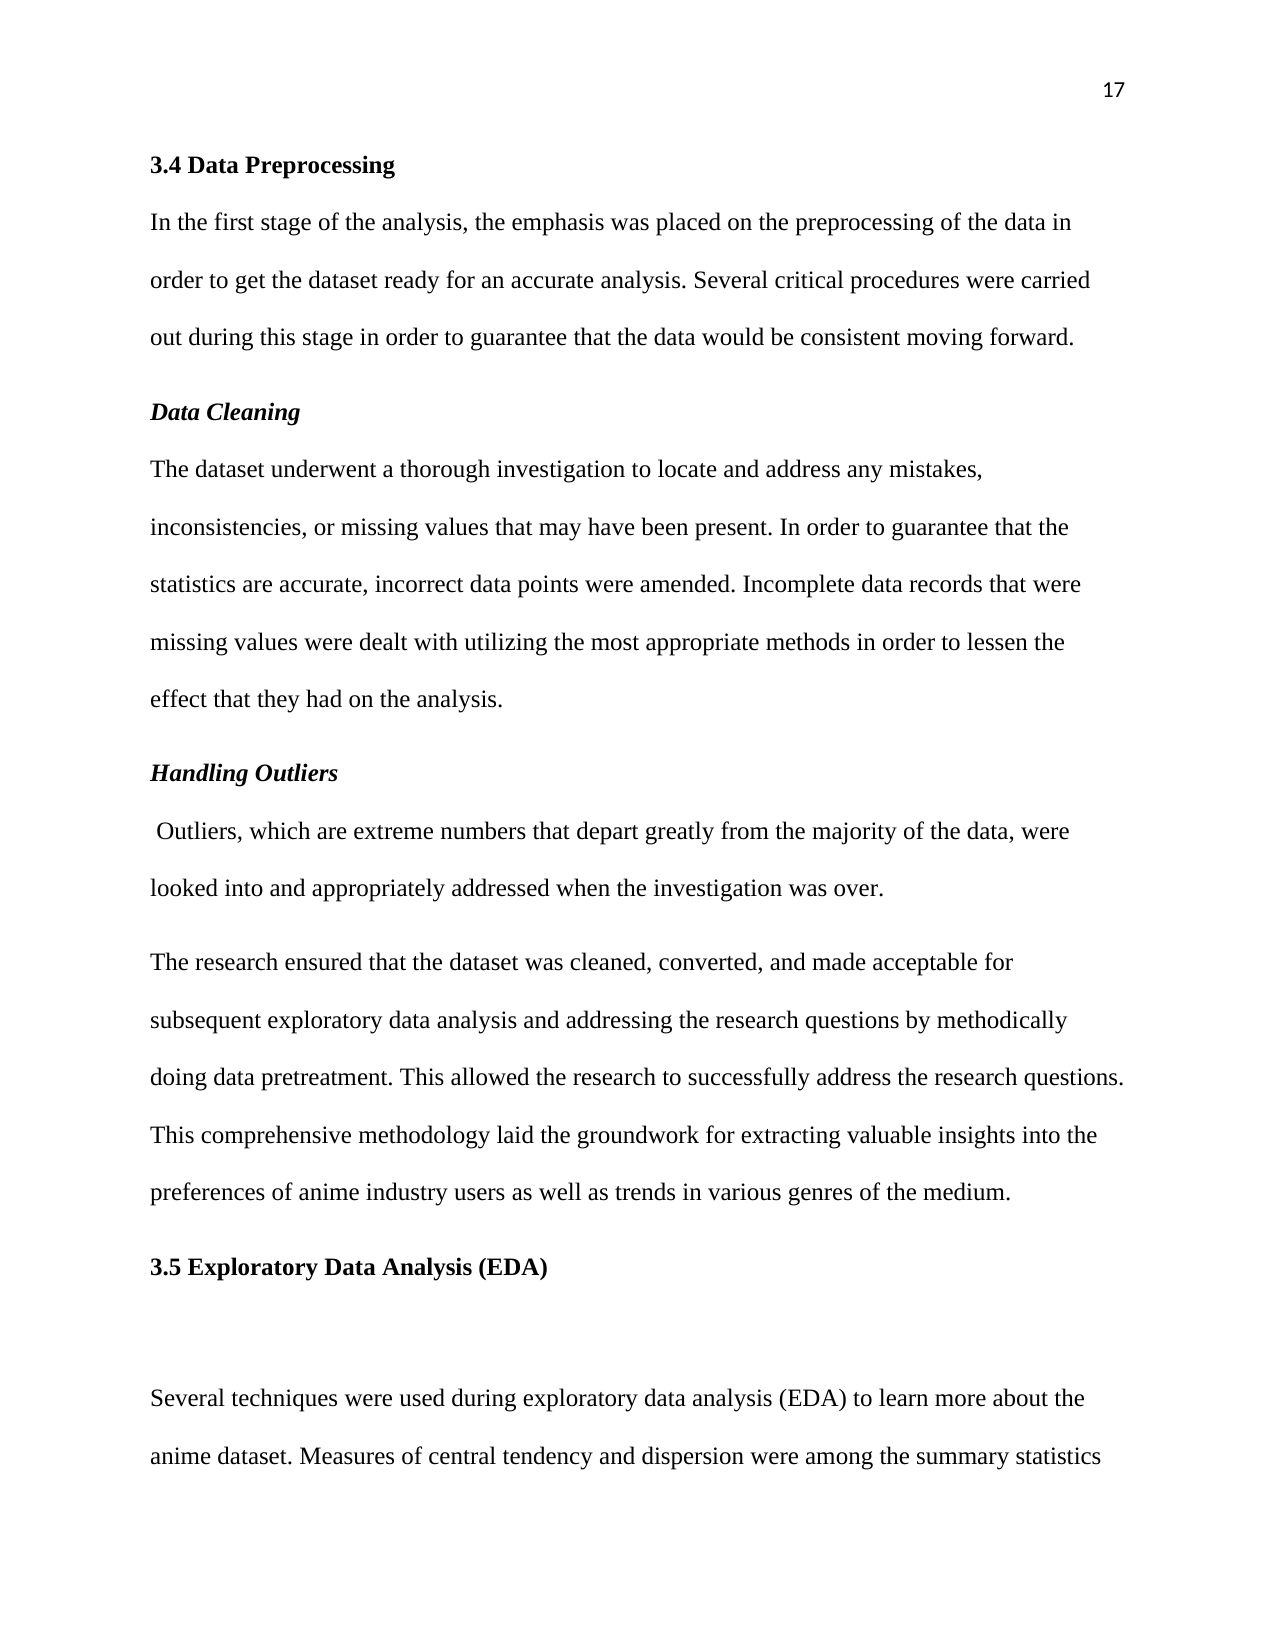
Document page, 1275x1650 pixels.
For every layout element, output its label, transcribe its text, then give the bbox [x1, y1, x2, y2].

subtitle Data Cleaning [150, 397, 1125, 425]
text In the first stage of the analysis, the emphasis was placed on the preprocessing of the data in order to get the dataset ready for an accurate analysis. Several critical procedures were carried out during this stage in order to guarantee that the data would be consistent moving forward. [150, 207, 1125, 351]
subtitle 3.5 Exploratory Data Analysis (EDA) [150, 1252, 1125, 1280]
text Outliers, which are extreme numbers that depart greatly from the majority of the data, were looked into and appropriately addressed when the investigation was over. [150, 816, 1125, 902]
subtitle Handling Outliers [150, 758, 1125, 787]
text The dataset underwent a thorough investigation to locate and address any mistakes, inconsistencies, or missing values that may have been present. In order to guarantee that the statistics are accurate, incorrect data points were amended. Incomplete data records that were missing values were dealt with utilizing the most appropriate methods in order to lessen the effect that they had on the analysis. [150, 454, 1125, 713]
subtitle 3.4 Data Preprocessing [150, 150, 1125, 179]
text The research ensured that the dataset was cleaned, converted, and made acceptable for subsequent exploratory data analysis and addressing the research questions by methodically doing data pretreatment. This allowed the research to successfully address the research questions. This comprehensive methodology laid the groundwork for extracting valuable insights into the preferences of anime industry users as well as trends in various genres of the medium. [150, 947, 1125, 1206]
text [150, 1383, 1125, 1469]
